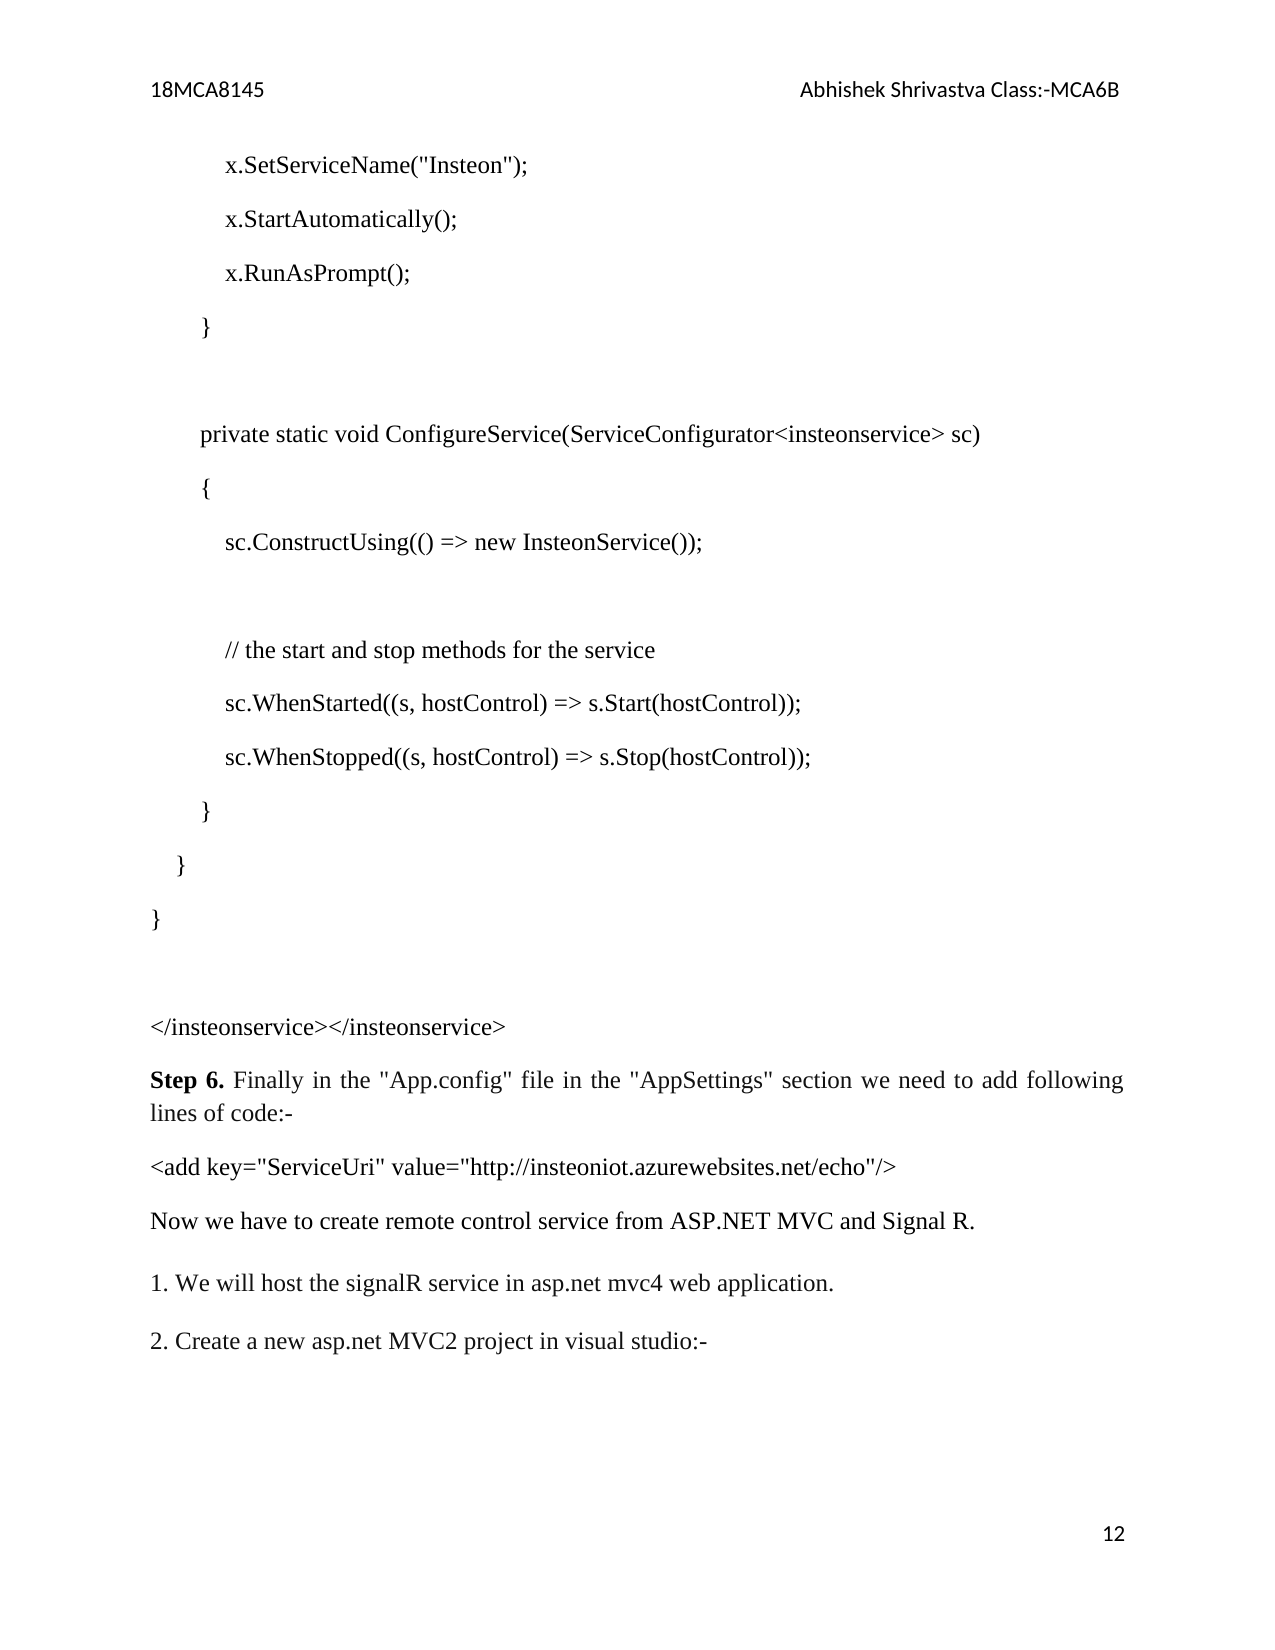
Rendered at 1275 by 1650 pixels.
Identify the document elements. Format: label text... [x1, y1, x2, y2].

text </insteonservice></insteonservice> [150, 1012, 1125, 1040]
text sc.WhenStopped((s, hostControl) => s.Stop(hostControl)); [150, 742, 1125, 771]
text // the start and stop methods for the service [150, 635, 1125, 663]
text sc.ConstructUsing(() => new InsteonService()); [150, 527, 1125, 556]
text <add key="ServiceUri" value="http://insteoniot.azurewebsites.net/echo"/> [150, 1152, 1125, 1181]
text } [150, 904, 1125, 933]
text { [150, 473, 1125, 502]
text x.RunAsPrompt(); [150, 258, 1125, 286]
text x.StartAutomatically(); [150, 204, 1125, 233]
text } [150, 312, 1125, 340]
text } [150, 850, 1125, 879]
text } [150, 796, 1125, 825]
text sc.WhenStarted((s, hostControl) => s.Start(hostControl)); [150, 688, 1125, 717]
text x.SetServiceName("Insteon"); [150, 150, 1125, 179]
text private static void ConfigureService(ServiceConfigurator<insteonservice> sc) [150, 419, 1125, 448]
text 1. We will host the signalR service in asp.net mvc4 web application. [150, 1268, 1125, 1297]
text 2. Create a new asp.net MVC2 project in visual studio:- [150, 1326, 1125, 1355]
text Step 6. Finally in the "App.config" file in the "AppSettings" section we need to add following lines of code:- [150, 1066, 1125, 1127]
text Now we have to create remote control service from ASP.NET MVC and Signal R. [150, 1206, 1125, 1235]
